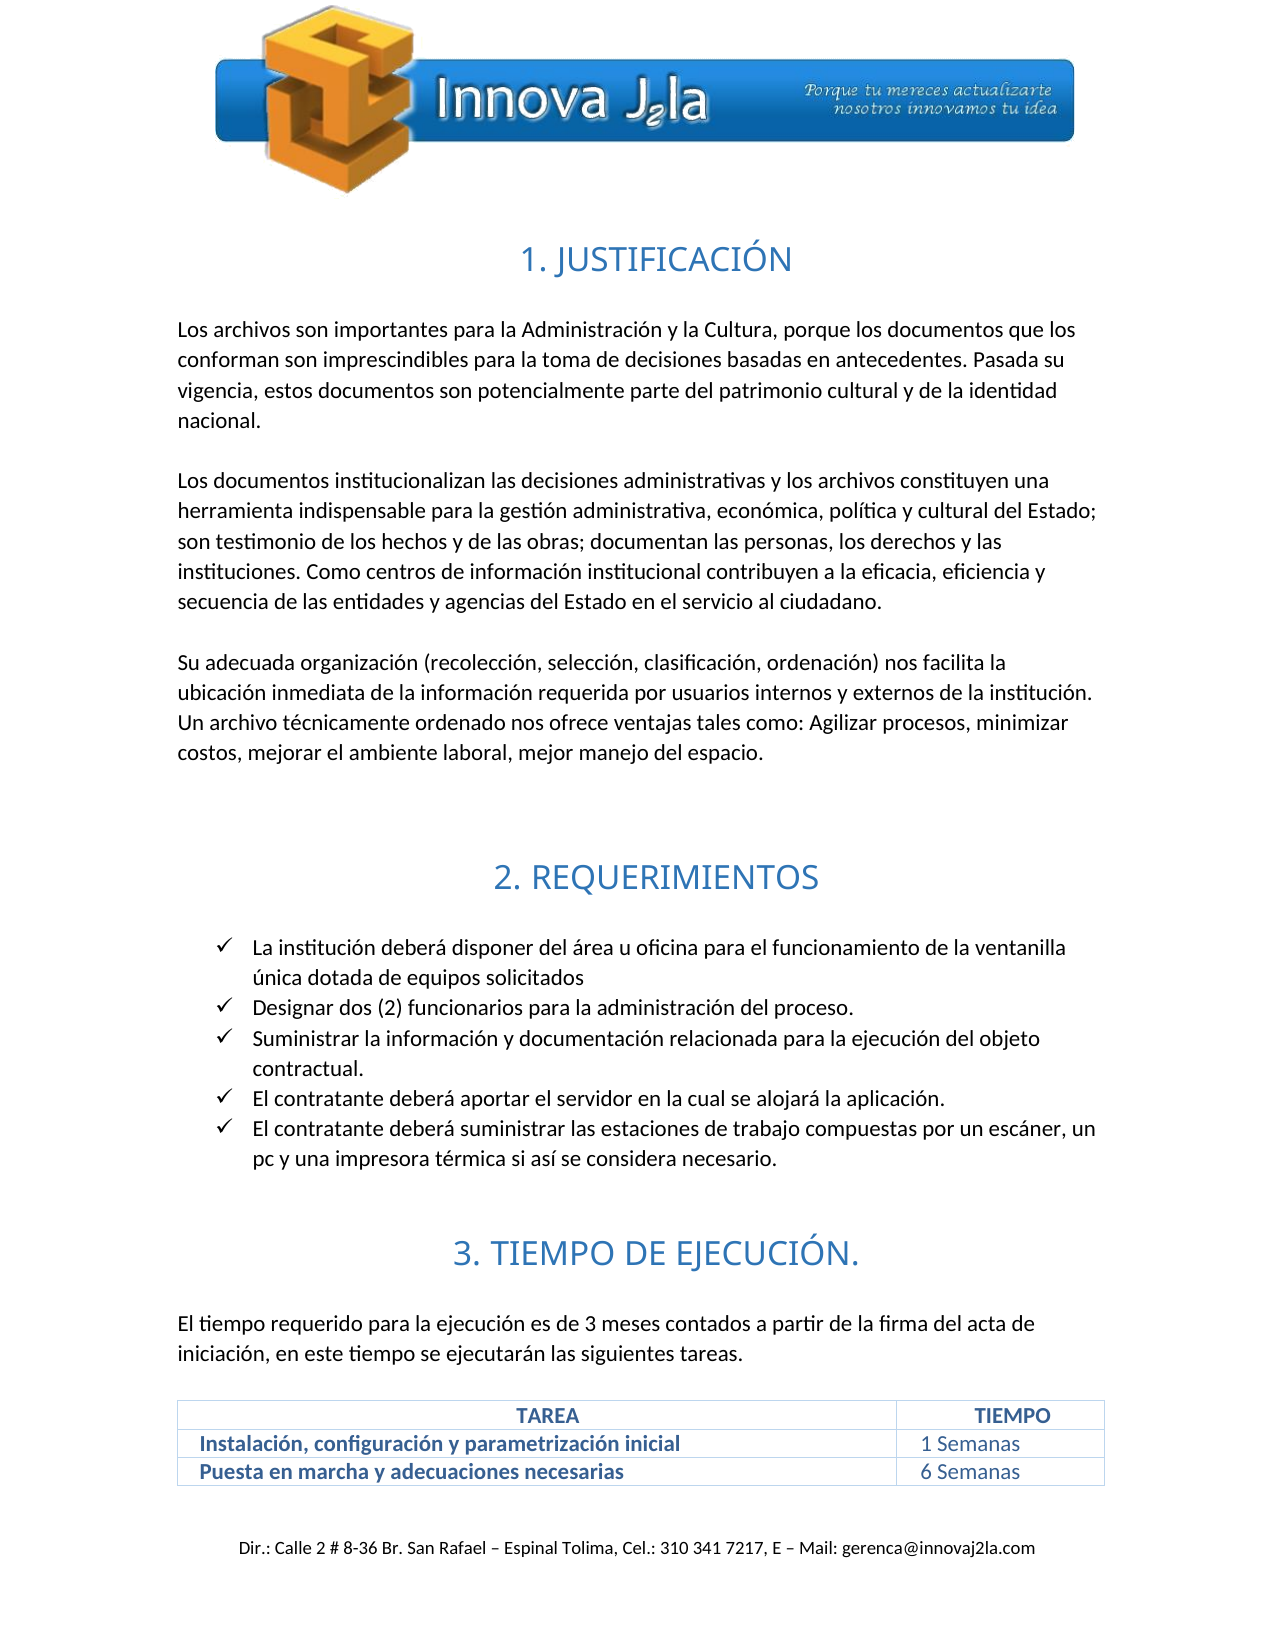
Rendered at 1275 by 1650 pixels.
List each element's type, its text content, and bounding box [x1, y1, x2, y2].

subtitle TIEMPO DE EJECUCIÓN. [215, 1230, 1098, 1275]
text Los archivos son importantes para la Administración y la Cultura, porque los documentos que los conforman son imprescindibles para la toma de decisiones basadas en antecedentes. Pasada su vigencia, estos documentos son potencialmente parte del patrimonio cultural y de la identidad nacional. [177, 315, 1098, 434]
table_cell 6 Semanas [897, 1458, 1104, 1485]
table_header TIEMPO [897, 1401, 1104, 1429]
table_cell 1 Semanas [897, 1430, 1104, 1457]
list El contratante deberá aportar el servidor en la cual se alojará la aplicación. [215, 1084, 1098, 1112]
text El tiempo requerido para la ejecución es de 3 meses contados a partir de la firma del acta de iniciación, en este tiempo se ejecutarán las siguientes tareas. [177, 1309, 1098, 1367]
subtitle REQUERIMIENTOS [215, 854, 1098, 899]
list El contratante deberá suministrar las estaciones de trabajo compuestas por un escáner, un pc y una impresora térmica si así se considera necesario. [215, 1114, 1098, 1173]
picture [215, 5, 1075, 201]
list Designar dos (2) funcionarios para la administración del proceso. [215, 993, 1098, 1022]
text Los documentos institucionalizan las decisiones administrativas y los archivos constituyen una herramienta indispensable para la gestión administrativa, económica, política y cultural del Estado; son testimonio de los hechos y de las obras; documentan las personas, los derechos y las instituciones. Como centros de información institucional contribuyen a la eficacia, eficiencia y secuencia de las entidades y agencias del Estado en el servicio al ciudadano. [177, 466, 1098, 615]
table_cell Instalación, configuración y parametrización inicial [178, 1430, 896, 1457]
text Su adecuada organización (recolección, selección, clasificación, ordenación) nos facilita la ubicación inmediata de la información requerida por usuarios internos y externos de la institución. Un archivo técnicamente ordenado nos ofrece ventajas tales como: Agilizar procesos, minimizar costos, mejorar el ambiente laboral, mejor manejo del espacio. [177, 648, 1098, 766]
table_header TAREA [178, 1401, 896, 1429]
list Suministrar la información y documentación relacionada para la ejecución del objeto contractual. [215, 1024, 1098, 1082]
list La institución deberá disponer del área u oficina para el funcionamiento de la ventanilla única dotada de equipos solicitados [215, 933, 1098, 991]
subtitle JUSTIFICACIÓN [215, 236, 1098, 282]
table_cell Puesta en marcha y adecuaciones necesarias [178, 1458, 896, 1485]
